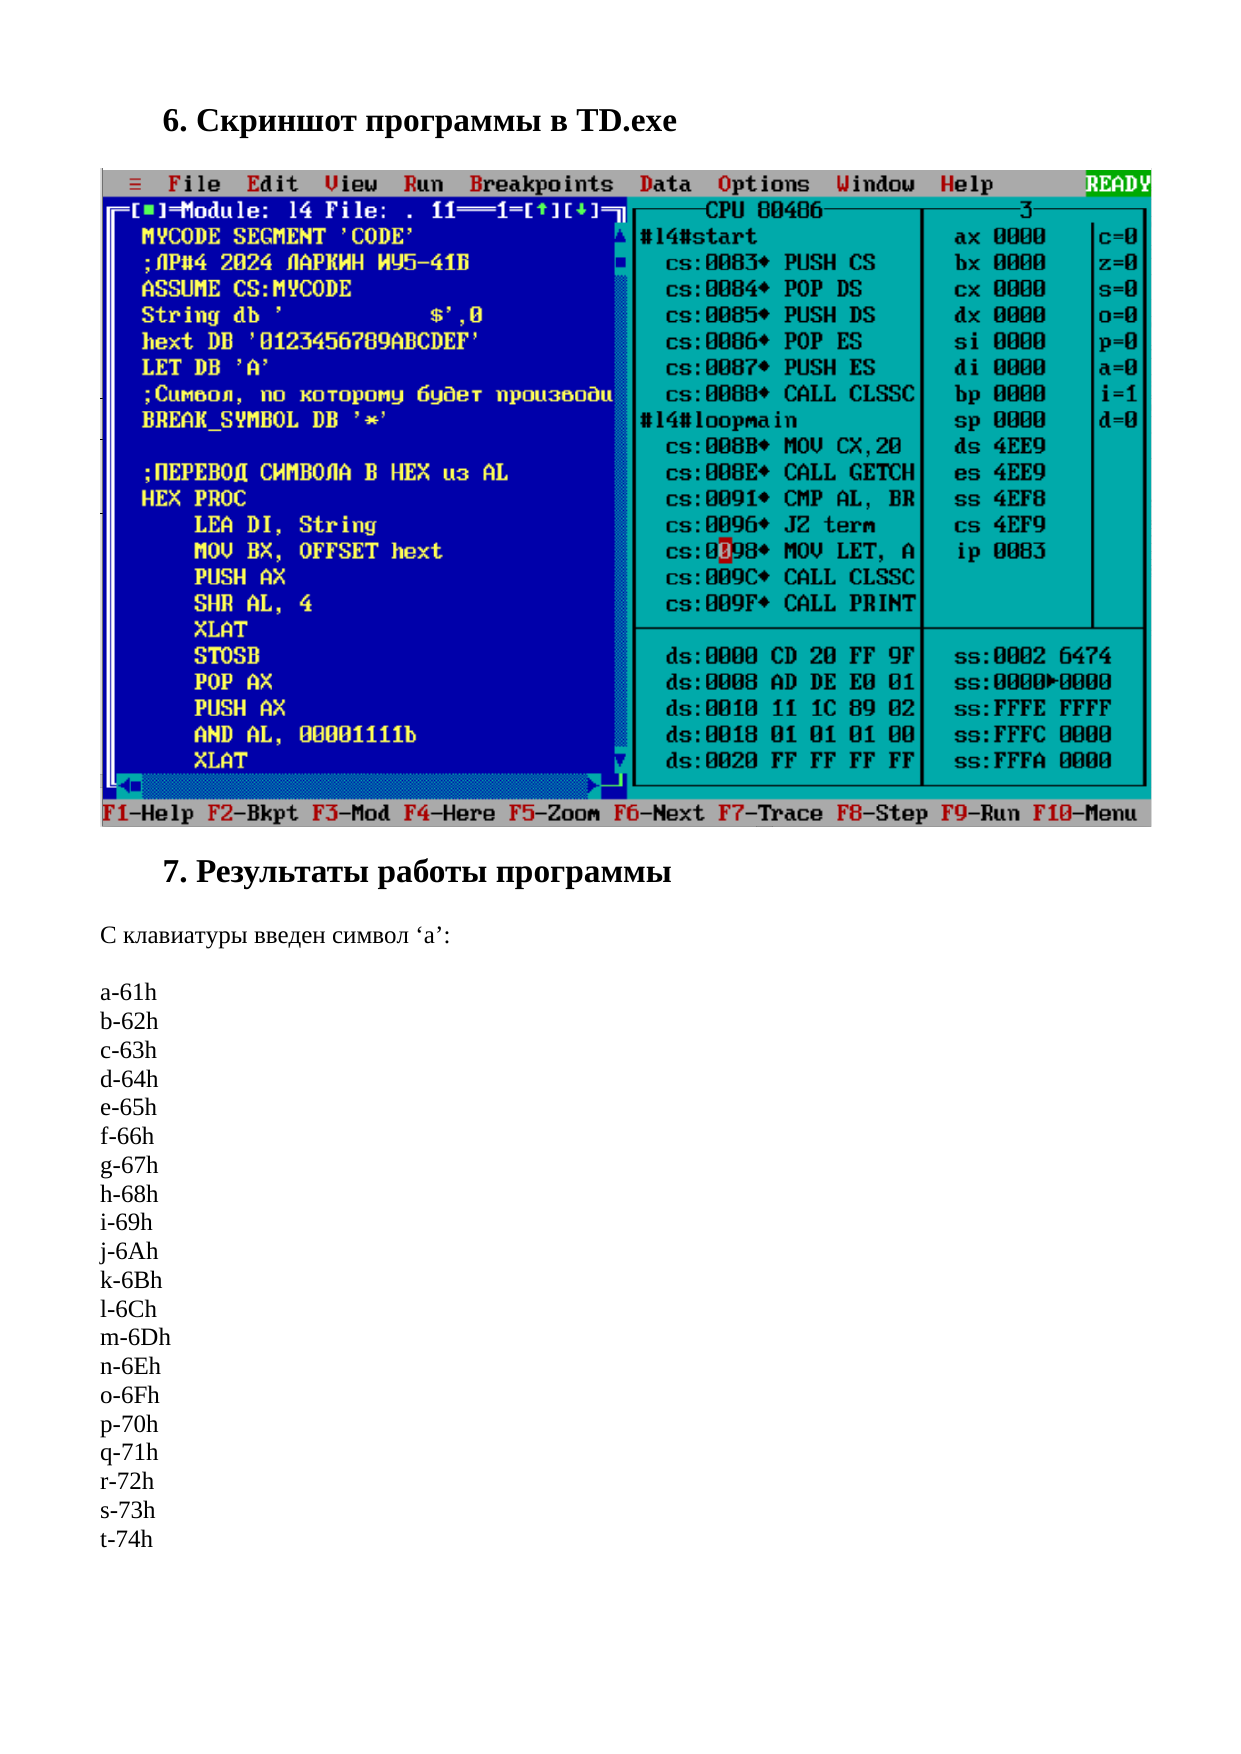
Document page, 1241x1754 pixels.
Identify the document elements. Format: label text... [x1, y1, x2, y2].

text q-71h [100, 1437, 1152, 1466]
text b-62h [100, 1006, 1152, 1035]
text t-74h [100, 1524, 1152, 1552]
text l-6Ch [100, 1294, 1152, 1322]
text f-66h [100, 1121, 1152, 1150]
text o-6Fh [100, 1380, 1152, 1409]
text c-63h [100, 1035, 1152, 1064]
text C клавиатуры введен символ ‘a’: [100, 920, 1152, 949]
text g-67h [100, 1150, 1152, 1179]
text p-70h [100, 1409, 1152, 1437]
text a-61h [100, 977, 1152, 1006]
text k-6Bh [100, 1265, 1152, 1294]
subtitle 6. Скриншот программы в TD.exe [162, 100, 1152, 138]
text r-72h [100, 1466, 1152, 1495]
text d-64h [100, 1064, 1152, 1092]
text i-69h [100, 1207, 1152, 1236]
text e-65h [100, 1092, 1152, 1121]
text n-6Eh [100, 1351, 1152, 1380]
text m-6Dh [100, 1322, 1152, 1351]
text j-6Ah [100, 1236, 1152, 1265]
text s-73h [100, 1495, 1152, 1524]
subtitle 7. Результаты работы программы [162, 851, 1152, 890]
text h-68h [100, 1179, 1152, 1207]
picture [100, 168, 1152, 827]
